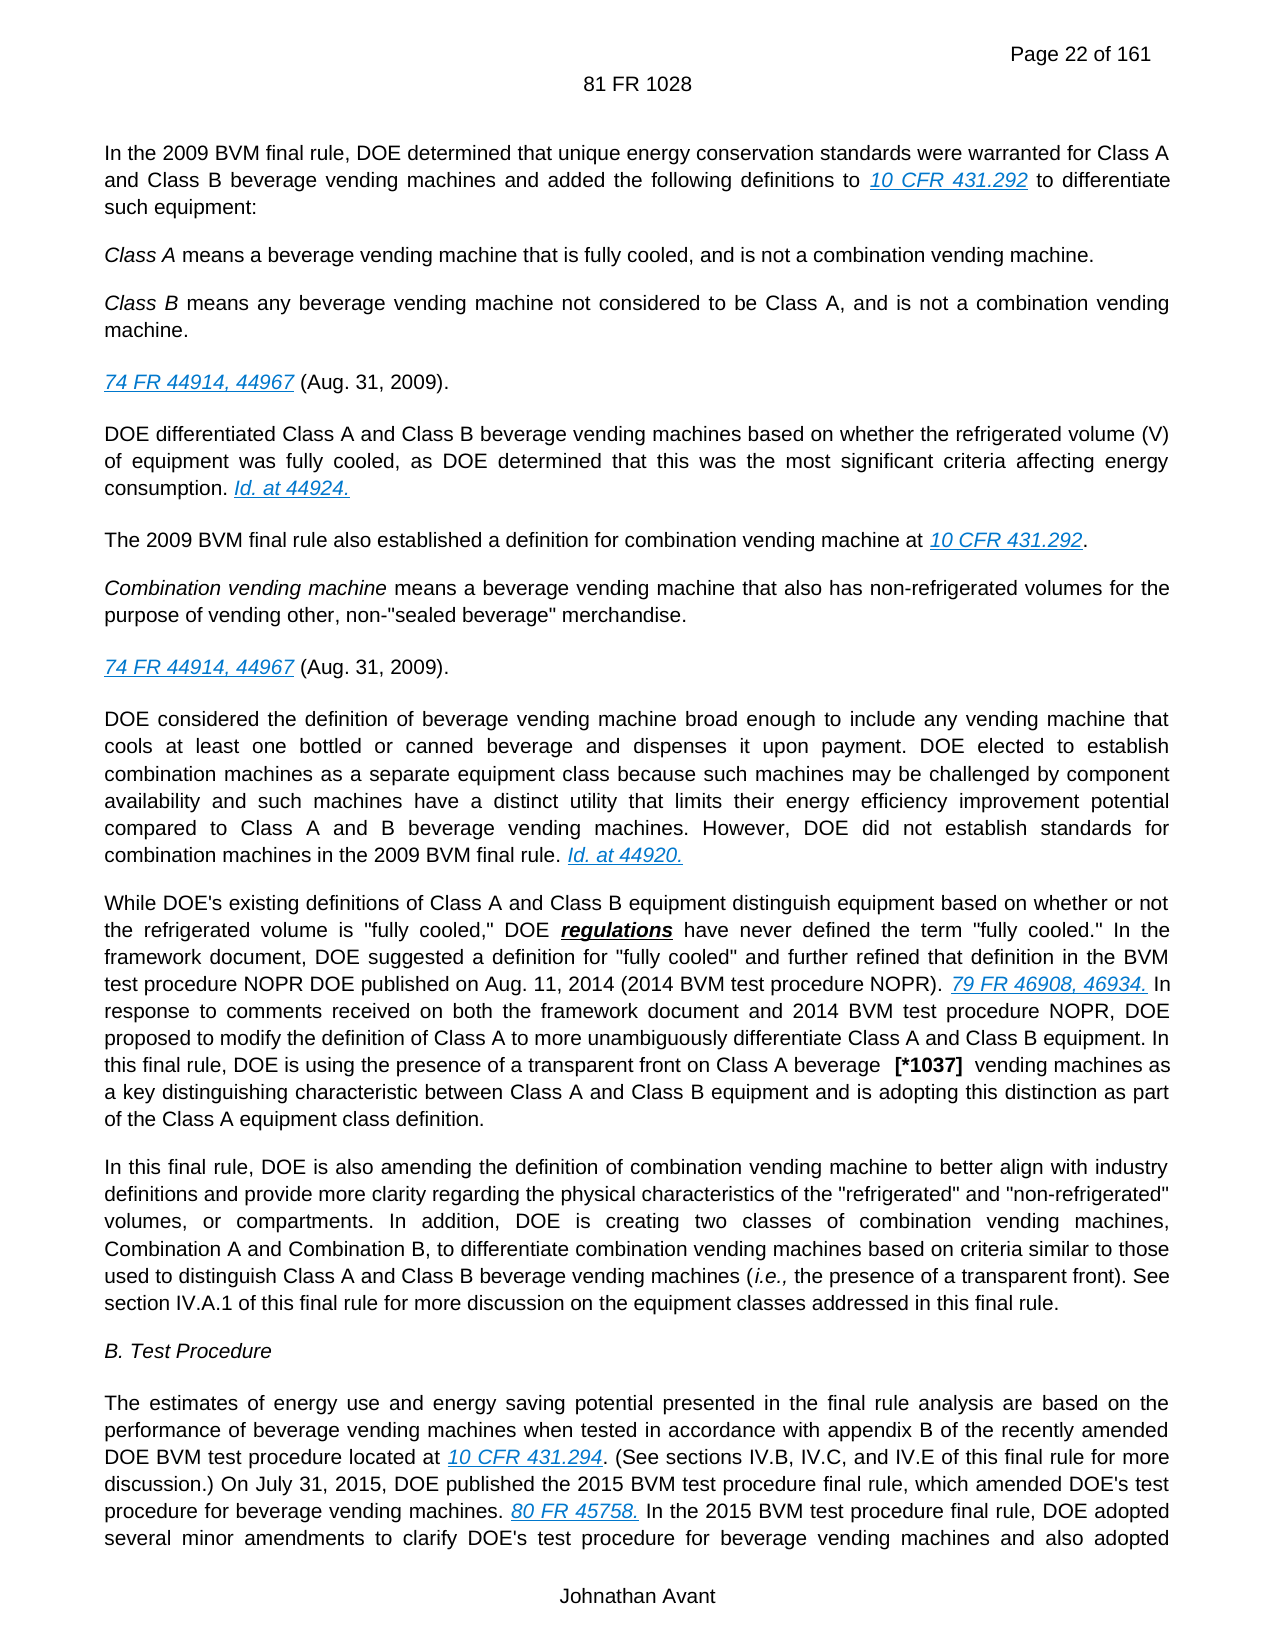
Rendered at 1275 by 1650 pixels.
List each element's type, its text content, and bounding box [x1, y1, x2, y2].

text DOE considered the definition of beverage vending machine broad enough to include any vending machine that cools at least one bottled or canned beverage and dispenses it upon payment. DOE elected to establish combination machines as a separate equipment class because such machines may be challenged by component availability and such machines have a distinct utility that limits their energy efficiency improvement potential compared to Class A and B beverage vending machines. However, DOE did not establish standards for combination machines in the 2009 BVM final rule. Id. at 44920. [104, 704, 1171, 867]
text The 2009 BVM final rule also established a definition for combination vending machine at 10 CFR 431.292. [104, 525, 1171, 552]
text DOE differentiated Class A and Class B beverage vending machines based on whether the refrigerated volume (V) of equipment was fully cooled, as DOE determined that this was the most significant criteria affecting energy consumption. Id. at 44924. [104, 419, 1171, 500]
text B. Test Procedure [104, 1335, 1171, 1362]
text Class B means any beverage vending machine not considered to be Class A, and is not a combination vending machine. [104, 287, 1171, 342]
text 74 FR 44914, 44967 (Aug. 31, 2009). [104, 652, 1171, 679]
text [104, 1387, 1171, 1550]
text While DOE's existing definitions of Class A and Class B equipment distinguish equipment based on whether or not the refrigerated volume is "fully cooled," DOE regulations have never defined the term "fully cooled." In the framework document, DOE suggested a definition for "fully cooled" and further refined that definition in the BVM test procedure NOPR DOE published on Aug. 11, 2014 (2014 BVM test procedure NOPR). 79 FR 46908, 46934. In response to comments received on both the framework document and 2014 BVM test procedure NOPR, DOE proposed to modify the definition of Class A to more unambiguously differentiate Class A and Class B equipment. In this final rule, DOE is using the presence of a transparent front on Class A beverage [*1037] vending machines as a key distinguishing characteristic between Class A and Class B equipment and is adopting this distinction as part of the Class A equipment class definition. [104, 887, 1171, 1131]
text In this final rule, DOE is also amending the definition of combination vending machine to better align with industry definitions and provide more clarity regarding the physical characteristics of the "refrigerated" and "non-refrigerated" volumes, or compartments. In addition, DOE is creating two classes of combination vending machines, Combination A and Combination B, to differentiate combination vending machines based on criteria similar to those used to distinguish Class A and Class B beverage vending machines (i.e., the presence of a transparent front). See section IV.A.1 of this final rule for more discussion on the equipment classes addressed in this final rule. [104, 1152, 1171, 1314]
text In the 2009 BVM final rule, DOE determined that unique energy conservation standards were warranted for Class A and Class B beverage vending machines and added the following definitions to 10 CFR 431.292 to differentiate such equipment: [104, 137, 1171, 219]
text Class A means a beverage vending machine that is fully cooled, and is not a combination vending machine. [104, 239, 1171, 267]
text 74 FR 44914, 44967 (Aug. 31, 2009). [104, 367, 1171, 394]
text Combination vending machine means a beverage vending machine that also has non-refrigerated volumes for the purpose of vending other, non-"sealed beverage" merchandise. [104, 573, 1171, 627]
